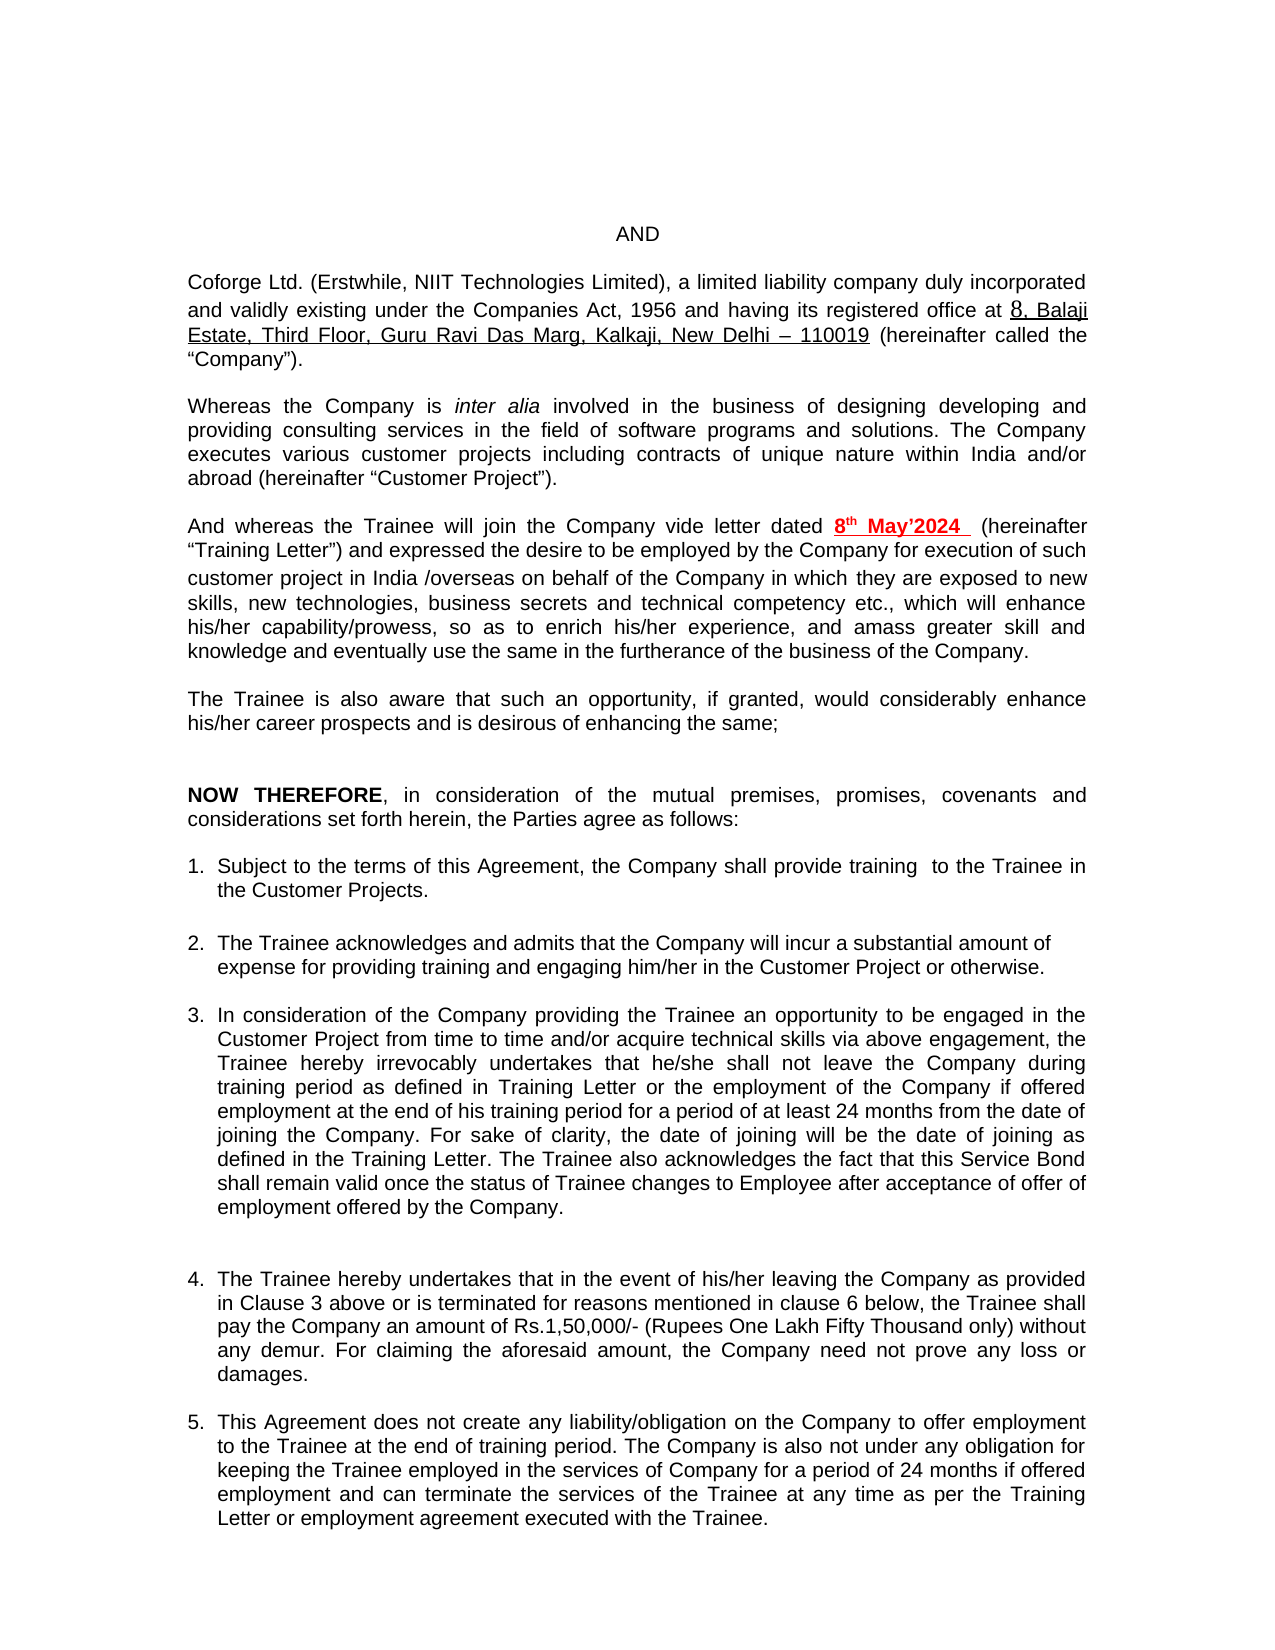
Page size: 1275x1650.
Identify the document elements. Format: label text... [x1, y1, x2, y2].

text NOW THEREFORE, in consideration of the mutual premises, promises, covenants and considerations set forth herein, the Parties agree as follows: [187, 782, 1087, 830]
text And whereas the Trainee will join the Company vide letter dated 8th May’2024 (hereinafter “Training Letter”) and expressed the desire to be employed by the Company for execution of such customer project in India /overseas on behalf of the Company in which they are exposed to new skills, new technologies, business secrets and technical competency etc., which will enhance his/her capability/prowess, so as to enrich his/her experience, and amass greater skill and knowledge and eventually use the same in the furtherance of the business of the Company. [187, 514, 1087, 663]
list The Trainee acknowledges and admits that the Company will incur a substantial amount of expense for providing training and engaging him/her in the Customer Project or otherwise. [187, 931, 1087, 979]
list This Agreement does not create any liability/obligation on the Company to offer employment to the Trainee at the end of training period. The Company is also not under any obligation for keeping the Trainee employed in the services of Company for a period of 24 months if offered employment and can terminate the services of the Trainee at any time as per the Training Letter or employment agreement executed with the Trainee. [187, 1410, 1087, 1530]
text AND [187, 222, 1087, 246]
text Coforge Ltd. (Erstwhile, NIIT Technologies Limited), a limited liability company duly incorporated and validly existing under the Companies Act, 1956 and having its registered office at 8, Balaji Estate, Third Floor, Guru Ravi Das Marg, Kalkaji, New Delhi – 110019 (hereinafter called the “Company”). [187, 270, 1087, 370]
list Subject to the terms of this Agreement, the Company shall provide training to the Trainee in the Customer Projects. [187, 854, 1087, 902]
list The Trainee hereby undertakes that in the event of his/her leaving the Company as provided in Clause 3 above or is terminated for reasons mentioned in clause 6 below, the Trainee shall pay the Company an amount of Rs.1,50,000/- (Rupees One Lakh Fifty Thousand only) without any demur. For claiming the aforesaid amount, the Company need not prove any loss or damages. [187, 1266, 1087, 1386]
text The Trainee is also aware that such an opportunity, if granted, would considerably enhance his/her career prospects and is desirous of enhancing the same; [187, 687, 1087, 734]
list In consideration of the Company providing the Trainee an opportunity to be engaged in the Customer Project from time to time and/or acquire technical skills via above engagement, the Trainee hereby irrevocably undertakes that he/she shall not leave the Company during training period as defined in Training Letter or the employment of the Company if offered employment at the end of his training period for a period of at least 24 months from the date of joining the Company. For sake of clarity, the date of joining will be the date of joining as defined in the Training Letter. The Trainee also acknowledges the fact that this Service Bond shall remain valid once the status of Trainee changes to Employee after acceptance of offer of employment offered by the Company. [187, 1003, 1087, 1218]
text Whereas the Company is inter alia involved in the business of designing developing and providing consulting services in the field of software programs and solutions. The Company executes various customer projects including contracts of unique nature within India and/or abroad (hereinafter “Customer Project”). [187, 394, 1087, 490]
